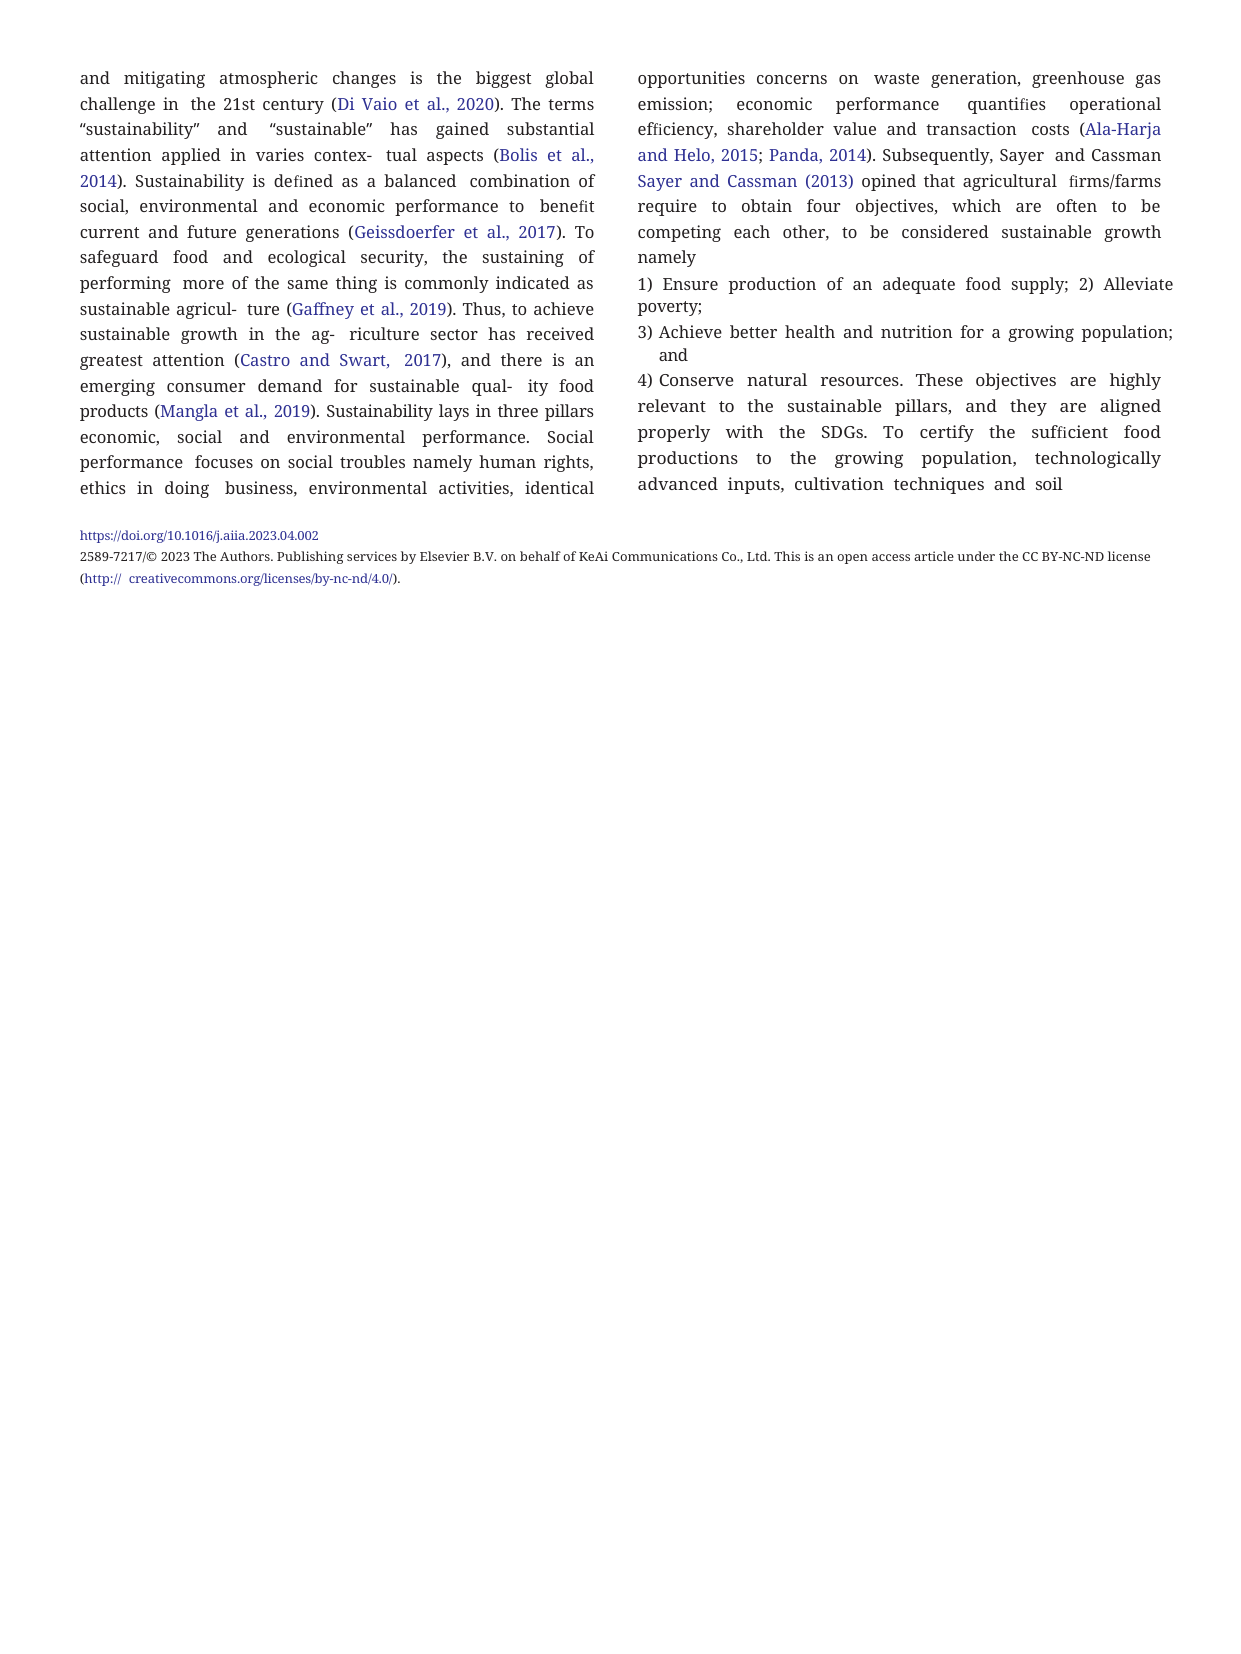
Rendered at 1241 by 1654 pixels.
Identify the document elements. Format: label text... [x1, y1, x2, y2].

list Conserve natural resources. These objectives are highly relevant to the sustainable pillars, and they are aligned properly with the SDGs. To certify the sufficient food productions to the growing population, technologically advanced inputs, cultivation techniques and soil [637, 369, 1161, 496]
list Achieve better health and nutrition for a growing population; and [637, 321, 1173, 366]
text 2589-7217/© 2023 The Authors. Publishing services by Elsevier B.V. on behalf of KeAi Communications Co., Ltd. This is an open access article under the CC BY-NC-ND license (http:// creativecommons.org/licenses/by-nc-nd/4.0/). [79, 548, 1161, 587]
text 1) Ensure production of an adequate food supply; 2) Alleviate poverty; [637, 272, 1173, 318]
text and mitigating atmospheric changes is the biggest global challenge in the 21st century (Di Vaio et al., 2020). The terms “sustainability” and “sustainable” has gained substantial attention applied in varies contex- tual aspects (Bolis et al., 2014). Sustainability is defined as a balanced combination of social, environmental and economic performance to benefit current and future generations (Geissdoerfer et al., 2017). To safeguard food and ecological security, the sustaining of performing more of the same thing is commonly indicated as sustainable agricul- ture (Gaffney et al., 2019). Thus, to achieve sustainable growth in the ag- riculture sector has received greatest attention (Castro and Swart, 2017), and there is an emerging consumer demand for sustainable qual- ity food products (Mangla et al., 2019). Sustainability lays in three pillars economic, social and environmental performance. Social performance focuses on social troubles namely human rights, ethics in doing business, environmental activities, identical opportunities concerns on waste generation, greenhouse gas emission; economic performance quantifies operational efficiency, shareholder value and transaction costs (Ala-Harja and Helo, 2015; Panda, 2014). Subsequently, Sayer and Cassman Sayer and Cassman (2013) opined that agricultural firms/farms require to obtain four objectives, which are often to be competing each other, to be considered sustainable growth namely [637, 67, 1161, 269]
text and mitigating atmospheric changes is the biggest global challenge in the 21st century (Di Vaio et al., 2020). The terms “sustainability” and “sustainable” has gained substantial attention applied in varies contex- tual aspects (Bolis et al., 2014). Sustainability is defined as a balanced combination of social, environmental and economic performance to benefit current and future generations (Geissdoerfer et al., 2017). To safeguard food and ecological security, the sustaining of performing more of the same thing is commonly indicated as sustainable agricul- ture (Gaffney et al., 2019). Thus, to achieve sustainable growth in the ag- riculture sector has received greatest attention (Castro and Swart, 2017), and there is an emerging consumer demand for sustainable qual- ity food products (Mangla et al., 2019). Sustainability lays in three pillars economic, social and environmental performance. Social performance focuses on social troubles namely human rights, ethics in doing business, environmental activities, identical opportunities concerns on waste generation, greenhouse gas emission; economic performance quantifies operational efficiency, shareholder value and transaction costs (Ala-Harja and Helo, 2015; Panda, 2014). Subsequently, Sayer and Cassman Sayer and Cassman (2013) opined that agricultural firms/farms require to obtain four objectives, which are often to be competing each other, to be considered sustainable growth namely [79, 67, 594, 499]
text https://doi.org/10.1016/j.aiia.2023.04.002 [79, 527, 1173, 544]
